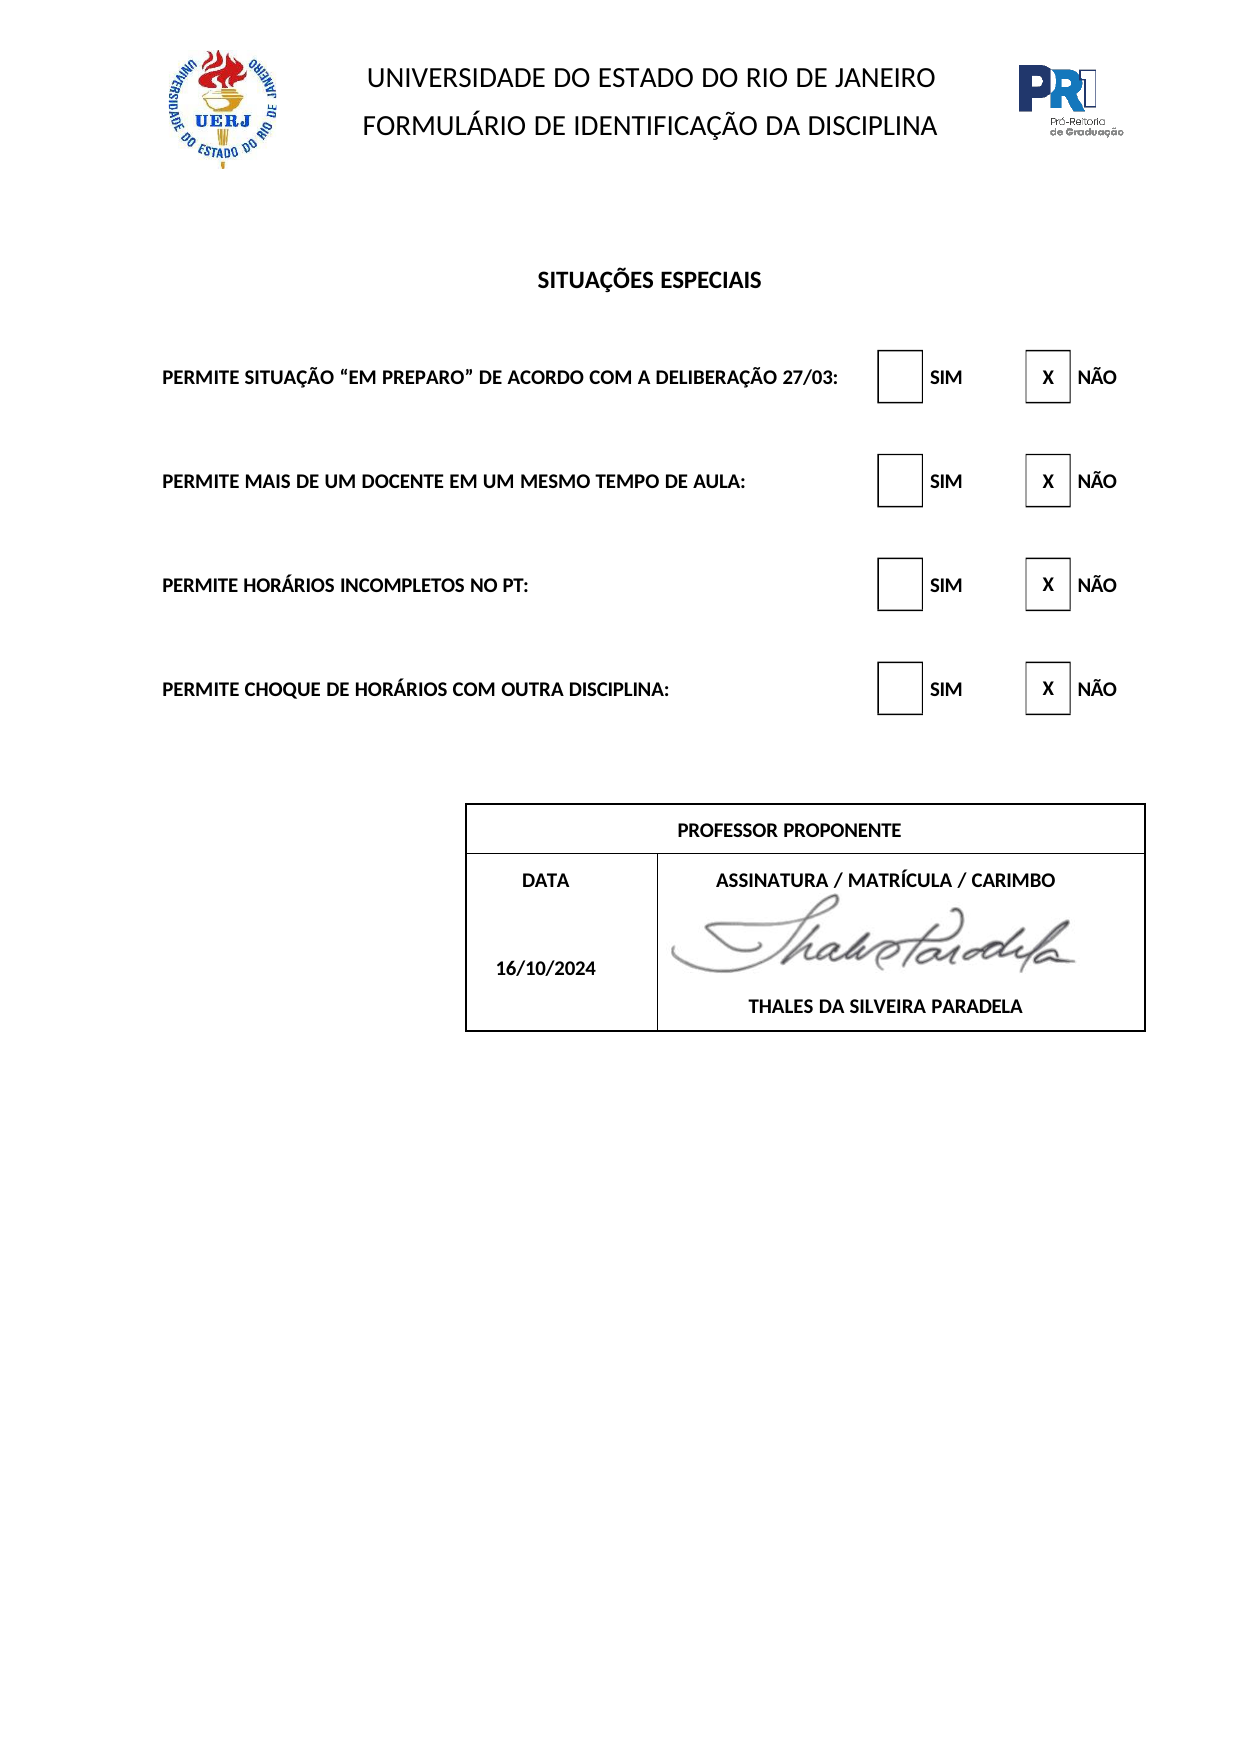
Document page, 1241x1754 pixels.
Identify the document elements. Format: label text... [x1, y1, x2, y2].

text PERMITE MAIS DE UM DOCENTE EM UM MESMO TEMPO DE AULA: SIM NÃO [162, 468, 1181, 493]
picture [1011, 56, 1132, 146]
text SITUAÇÕES ESPECIAIS [136, 264, 1163, 294]
text PERMITE SITUAÇÃO “EM PREPARO” DE ACORDO COM A DELIBERAÇÃO 27/03: SIM NÃO [162, 364, 1181, 389]
picture [168, 50, 277, 169]
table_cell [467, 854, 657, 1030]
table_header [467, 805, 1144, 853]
text PERMITE HORÁRIOS INCOMPLETOS NO PT: SIM NÃO [162, 572, 1181, 597]
text PERMITE CHOQUE DE HORÁRIOS COM OUTRA DISCIPLINA: SIM NÃO [162, 676, 1181, 701]
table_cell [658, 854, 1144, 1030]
